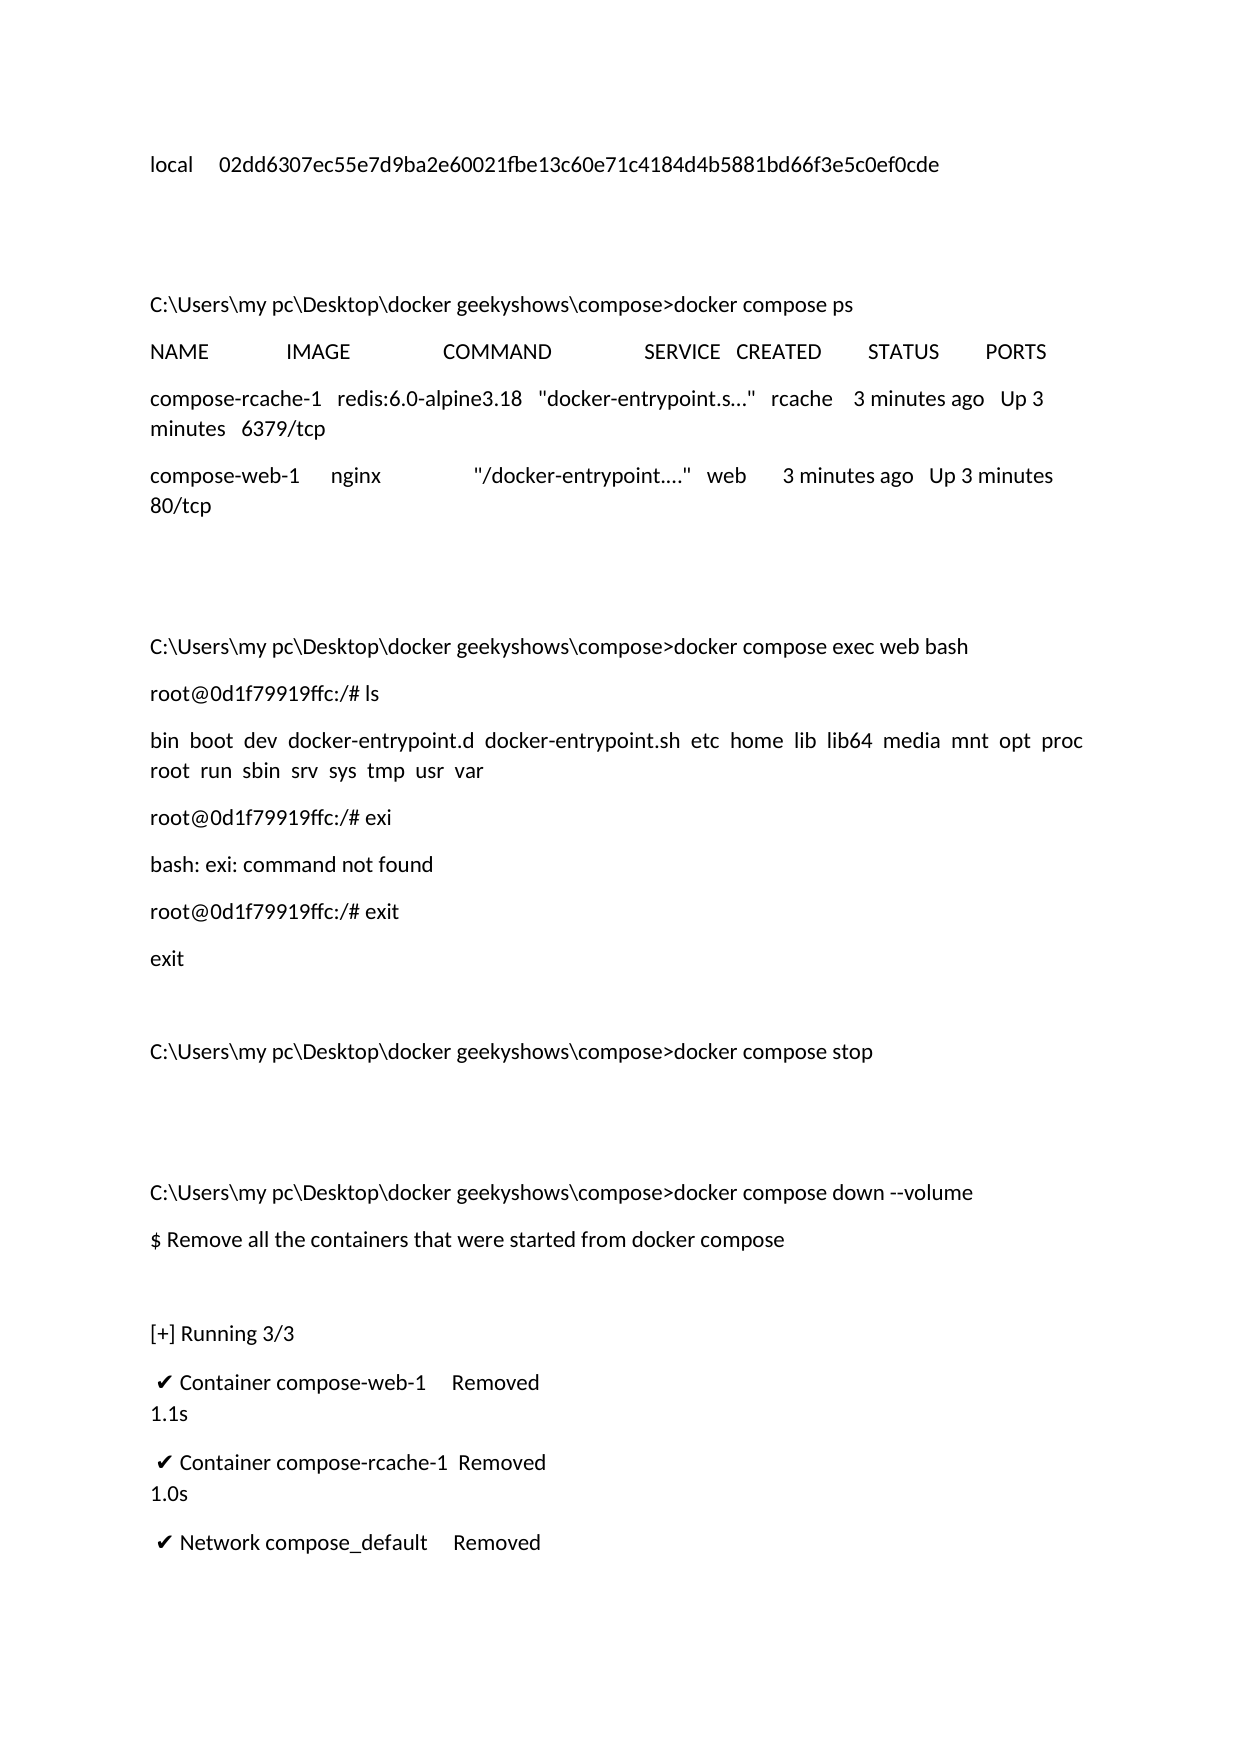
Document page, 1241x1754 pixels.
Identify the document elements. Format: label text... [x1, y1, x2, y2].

text [+] Running 3/3 [150, 1319, 1090, 1347]
text bash: exi: command not found [150, 850, 1090, 878]
text $ Remove all the containers that were started from docker compose [150, 1225, 1090, 1253]
text ✔ Network compose_default Removed [150, 1526, 1090, 1557]
text C:\Users\my pc\Desktop\docker geekyshows\compose>docker compose stop [150, 1037, 1090, 1066]
text compose-rcache-1 redis:6.0-alpine3.18 "docker-entrypoint.s…" rcache 3 minutes ago Up 3 minutes 6379/tcp [150, 384, 1090, 443]
text root@0d1f79919ffc:/# exi [150, 803, 1090, 831]
text root@0d1f79919ffc:/# exit [150, 897, 1090, 925]
text exit [150, 944, 1090, 972]
text C:\Users\my pc\Desktop\docker geekyshows\compose>docker compose exec web bash [150, 632, 1090, 660]
text C:\Users\my pc\Desktop\docker geekyshows\compose>docker compose ps [150, 291, 1090, 319]
text root@0d1f79919ffc:/# ls [150, 679, 1090, 707]
text bin boot dev docker-entrypoint.d docker-entrypoint.sh etc home lib lib64 media mnt opt proc root run sbin srv sys tmp usr var [150, 726, 1090, 784]
text ✔ Container compose-rcache-1 Removed 1.0s [150, 1446, 1090, 1507]
text local 02dd6307ec55e7d9ba2e60021fbe13c60e71c4184d4b5881bd66f3e5c0ef0cde [150, 150, 1090, 178]
text compose-web-1 nginx "/docker-entrypoint.…" web 3 minutes ago Up 3 minutes 80/tcp [150, 461, 1090, 520]
text C:\Users\my pc\Desktop\docker geekyshows\compose>docker compose down --volume [150, 1178, 1090, 1206]
text NAME IMAGE COMMAND SERVICE CREATED STATUS PORTS [150, 337, 1090, 366]
text ✔ Container compose-web-1 Removed 1.1s [150, 1366, 1090, 1427]
